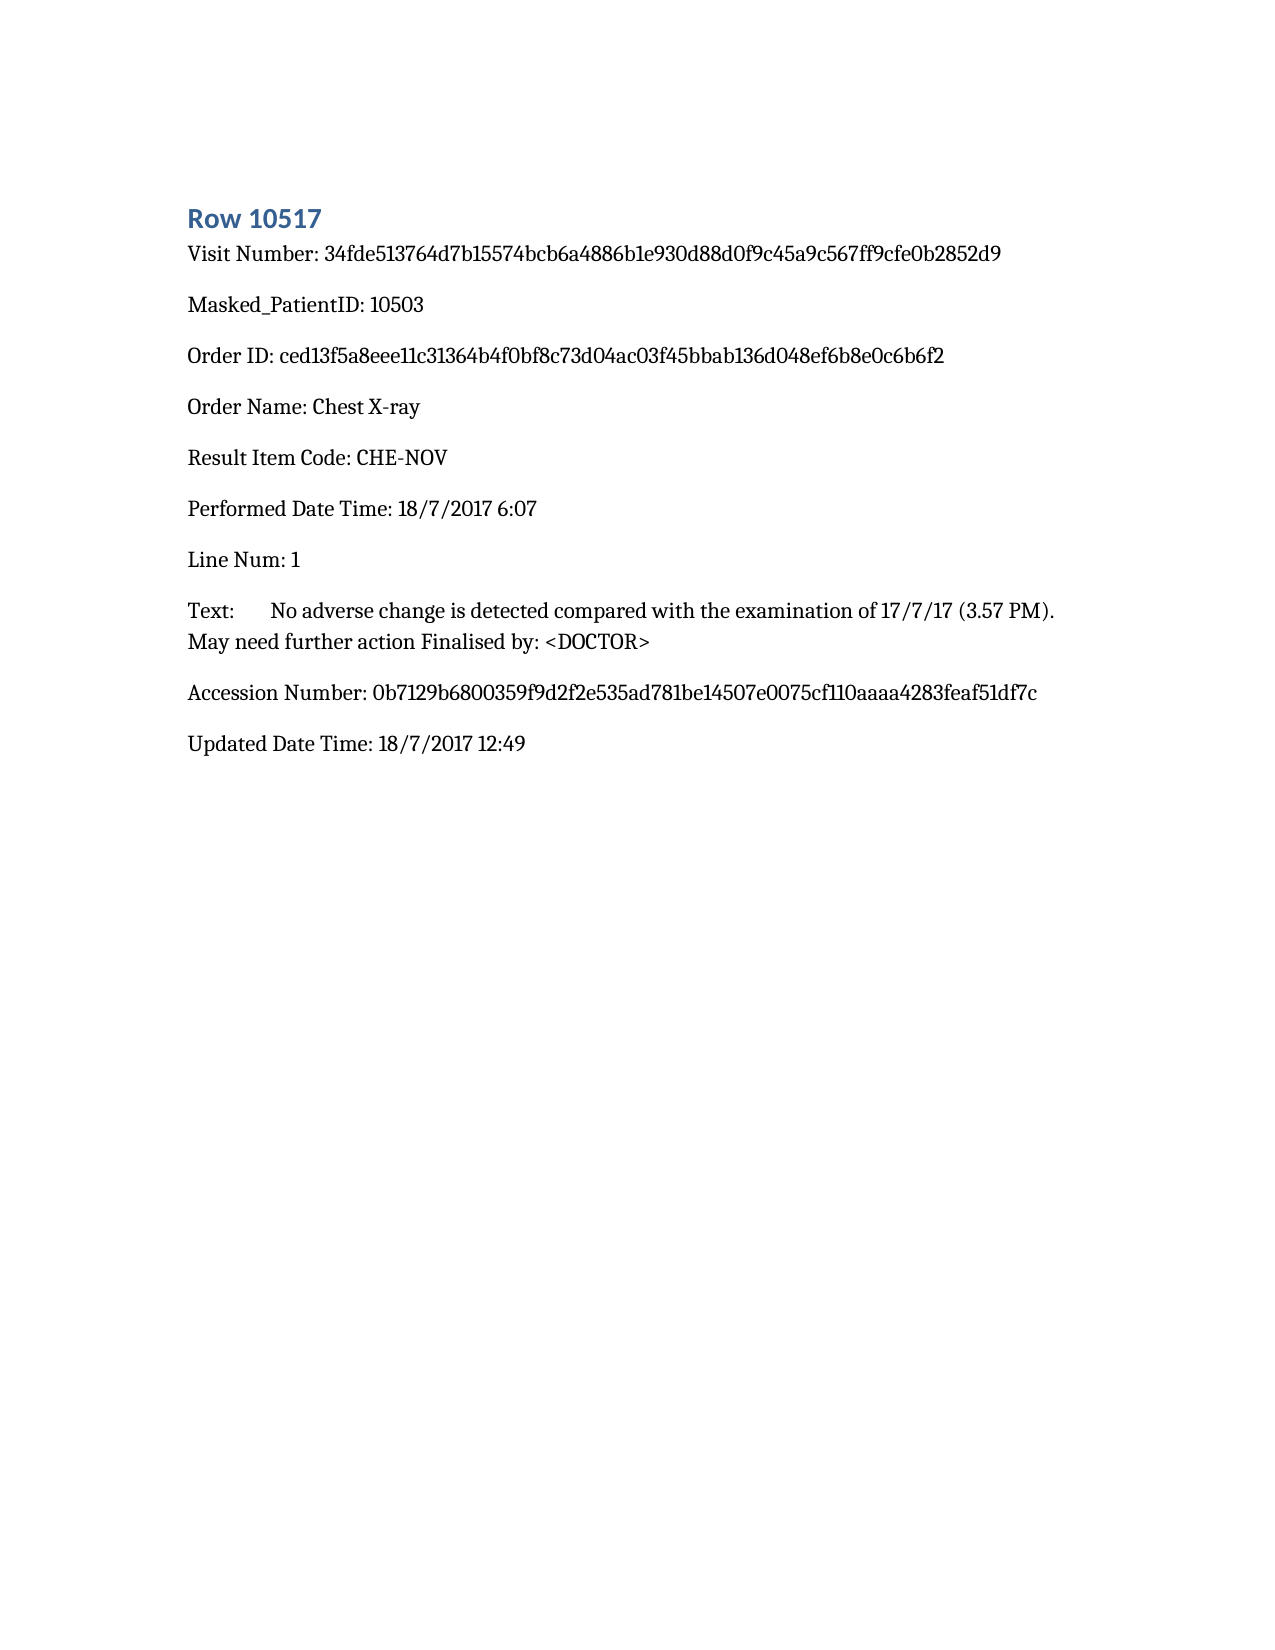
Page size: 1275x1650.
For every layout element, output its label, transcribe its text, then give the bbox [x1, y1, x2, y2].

text Order Name: Chest X-ray [187, 394, 1087, 420]
text Performed Date Time: 18/7/2017 6:07 [187, 496, 1087, 522]
text Line Num: 1 [187, 547, 1087, 573]
text Accession Number: 0b7129b6800359f9d2f2e535ad781be14507e0075cf110aaaa4283feaf51df7c [187, 679, 1087, 706]
text Visit Number: 34fde513764d7b15574bcb6a4886b1e930d88d0f9c45a9c567ff9cfe0b2852d9 [187, 241, 1087, 267]
text Result Item Code: CHE-NOV [187, 445, 1087, 471]
text Updated Date Time: 18/7/2017 12:49 [187, 731, 1087, 757]
subtitle Row 10517 [187, 200, 1087, 236]
text Order ID: ced13f5a8eee11c31364b4f0bf8c73d04ac03f45bbab136d048ef6b8e0c6b6f2 [187, 343, 1087, 369]
text Masked_PatientID: 10503 [187, 292, 1087, 318]
text Text: No adverse change is detected compared with the examination of 17/7/17 (3.57 PM). May need further action Finalised by: <DOCTOR> [187, 598, 1087, 655]
